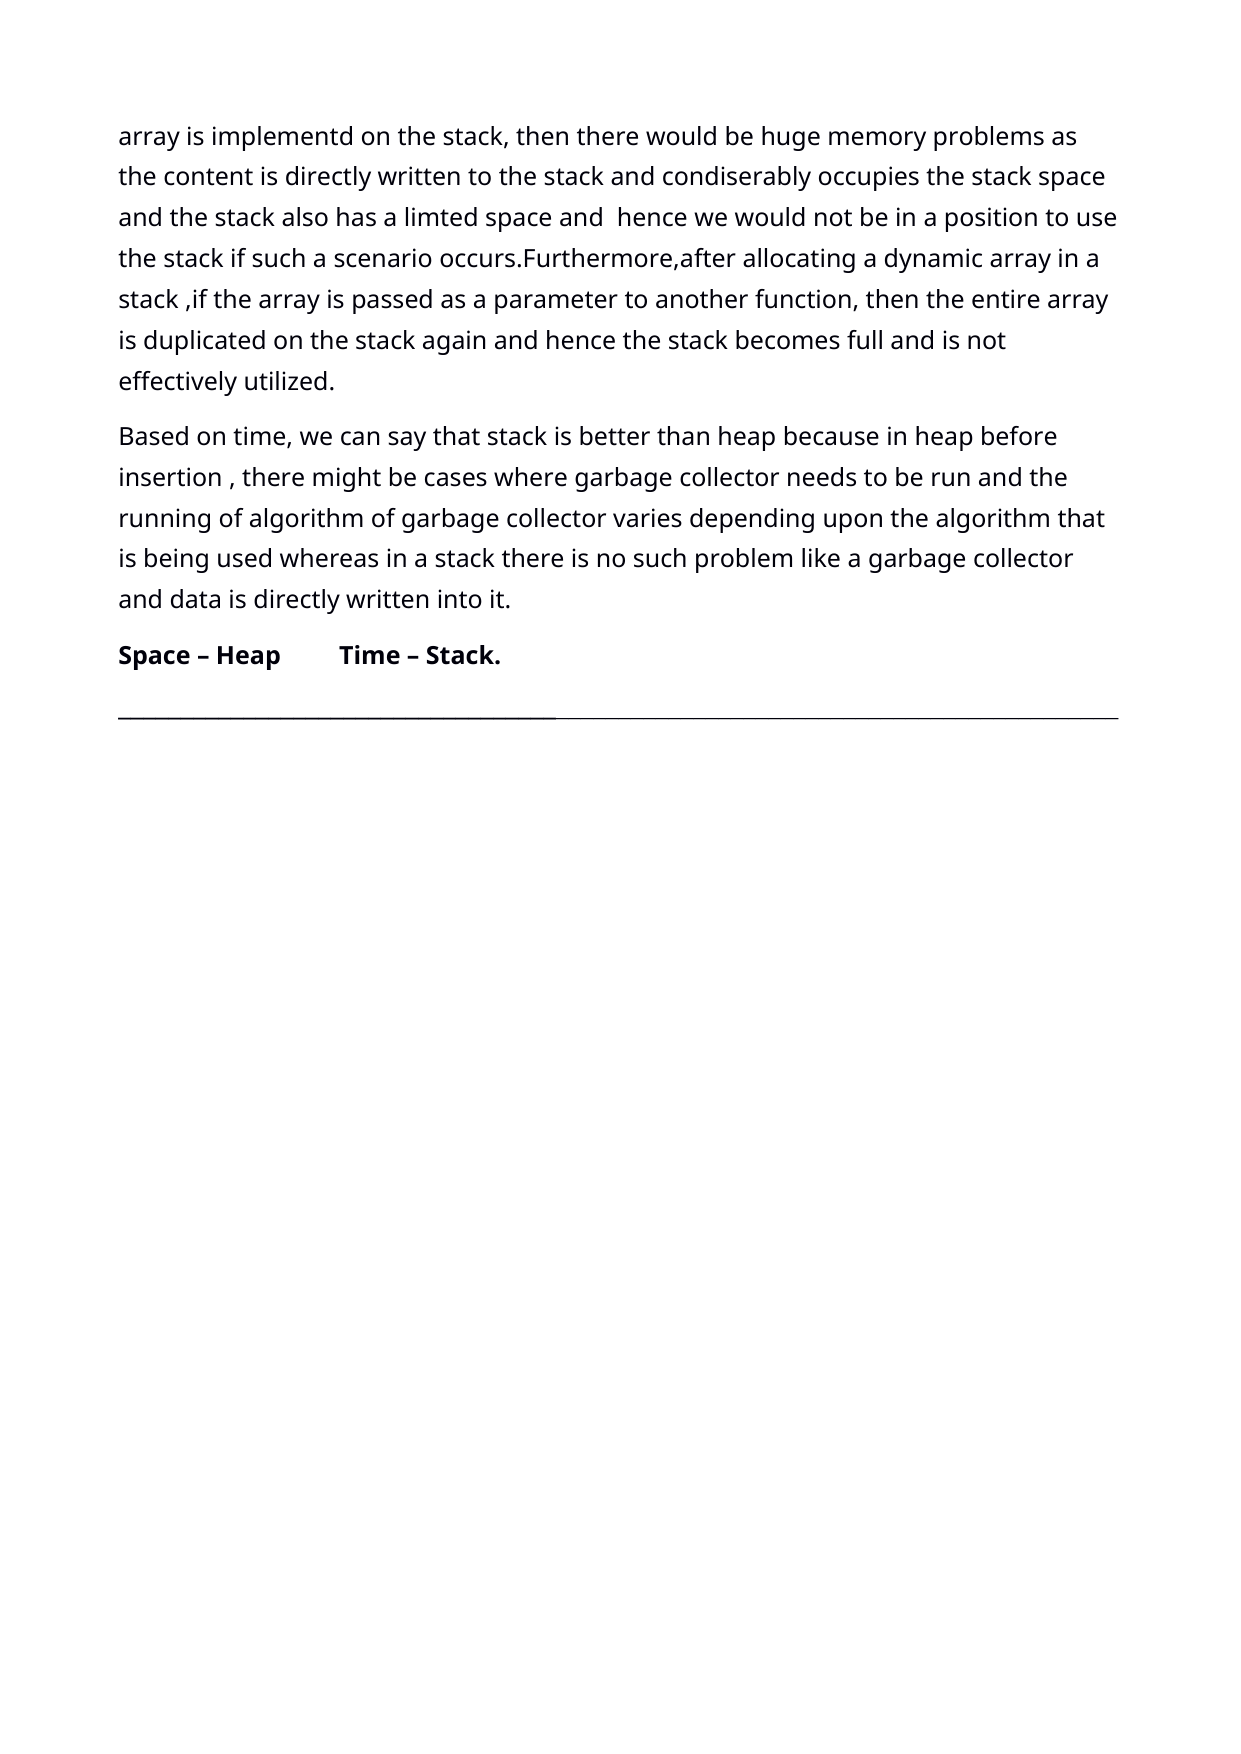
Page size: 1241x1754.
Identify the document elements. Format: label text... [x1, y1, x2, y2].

text Space – Heap Time – Stack. [118, 637, 1122, 671]
text Based on time, we can say that stack is better than heap because in heap before insertion , there might be cases where garbage collector needs to be run and the running of algorithm of garbage collector varies depending upon the algorithm that is being used whereas in a stack there is no such problem like a garbage collector and data is directly written into it. [118, 418, 1122, 616]
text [118, 118, 1122, 397]
text ________________________________________________________________________________ [118, 693, 1122, 721]
